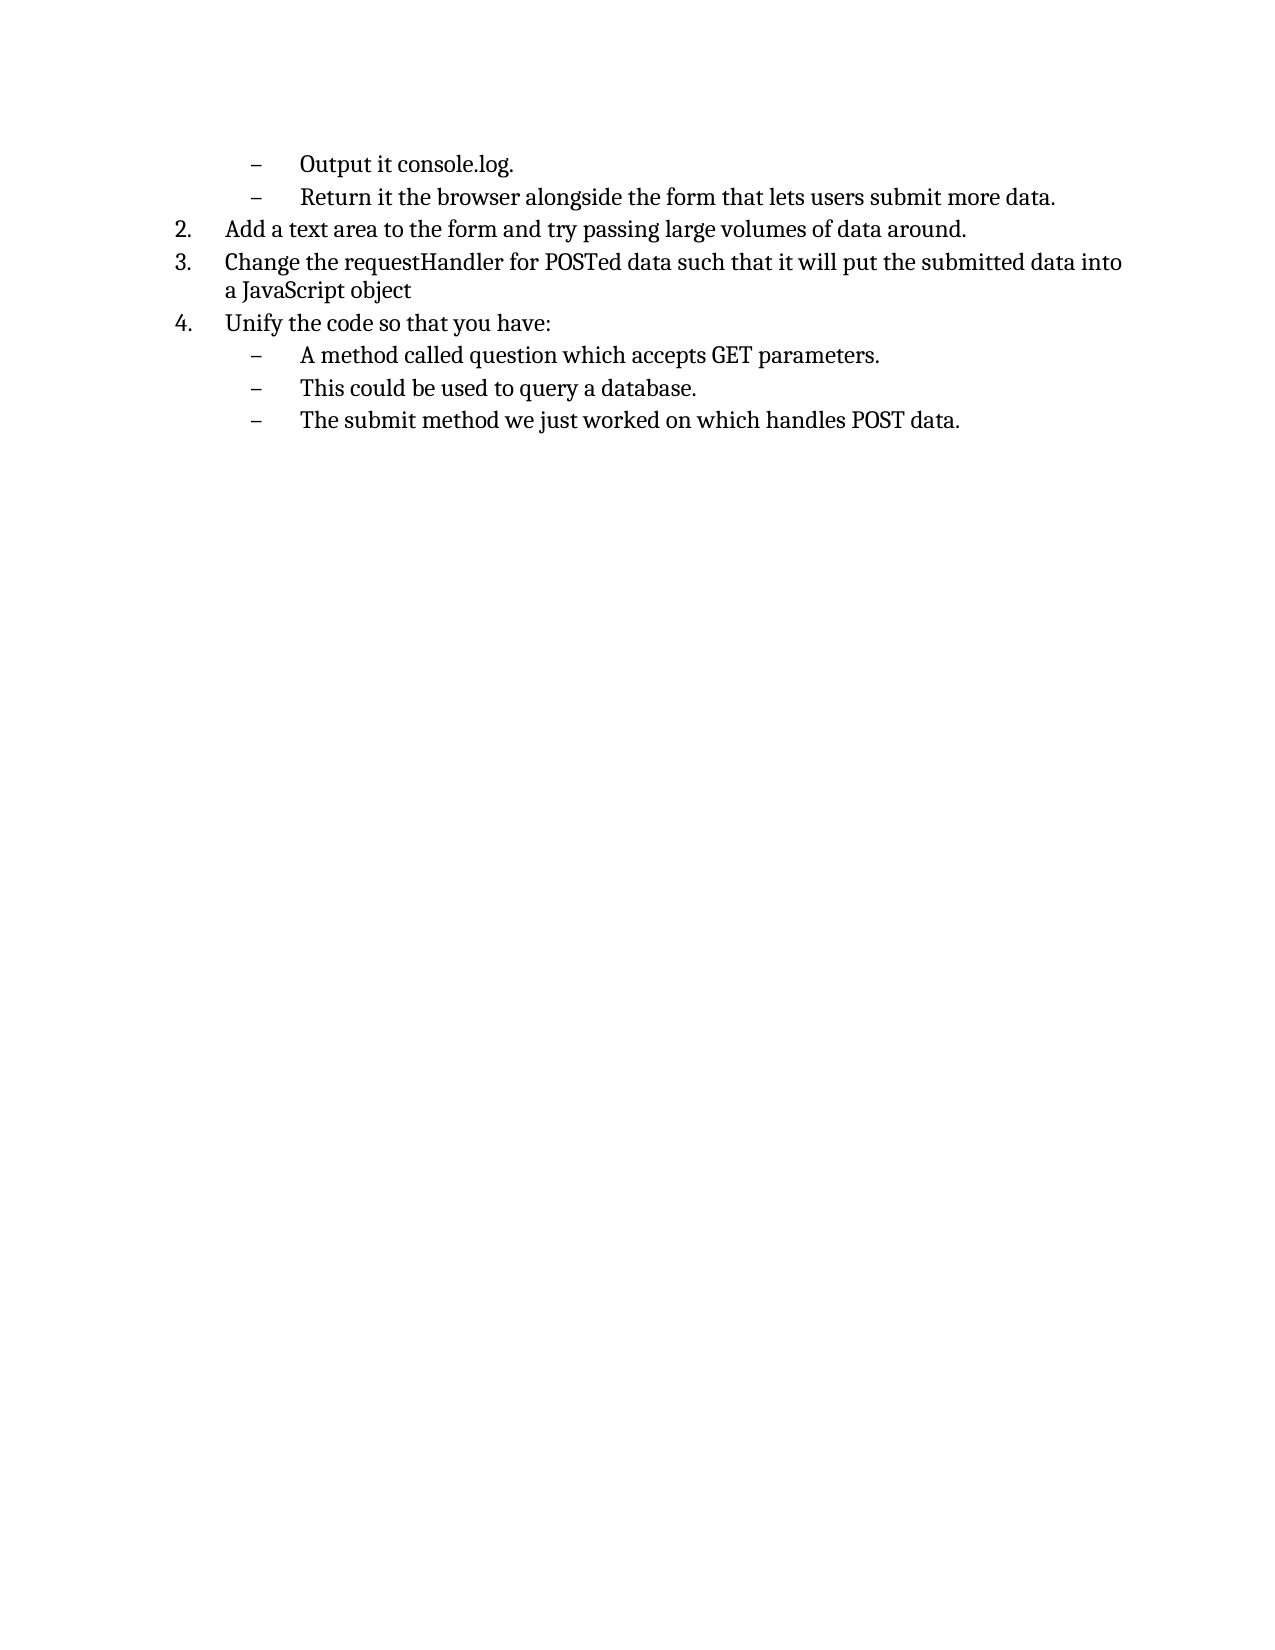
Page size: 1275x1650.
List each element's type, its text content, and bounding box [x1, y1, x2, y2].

list This could be used to query a database. [250, 374, 1125, 402]
list The submit method we just worked on which handles POST data. [250, 406, 1125, 435]
list Return it the browser alongside the form that lets users submit more data. [250, 182, 1125, 211]
list Change the requestHandler for POSTed data such that it will put the submitted data into a JavaScript object [175, 247, 1125, 305]
list Unify the code so that you have: [175, 309, 1125, 337]
list A method called question which accepts GET parameters. [250, 341, 1125, 370]
list Add a text area to the form and try passing large volumes of data around. [175, 215, 1125, 244]
list Output it console.log. [250, 150, 1125, 179]
